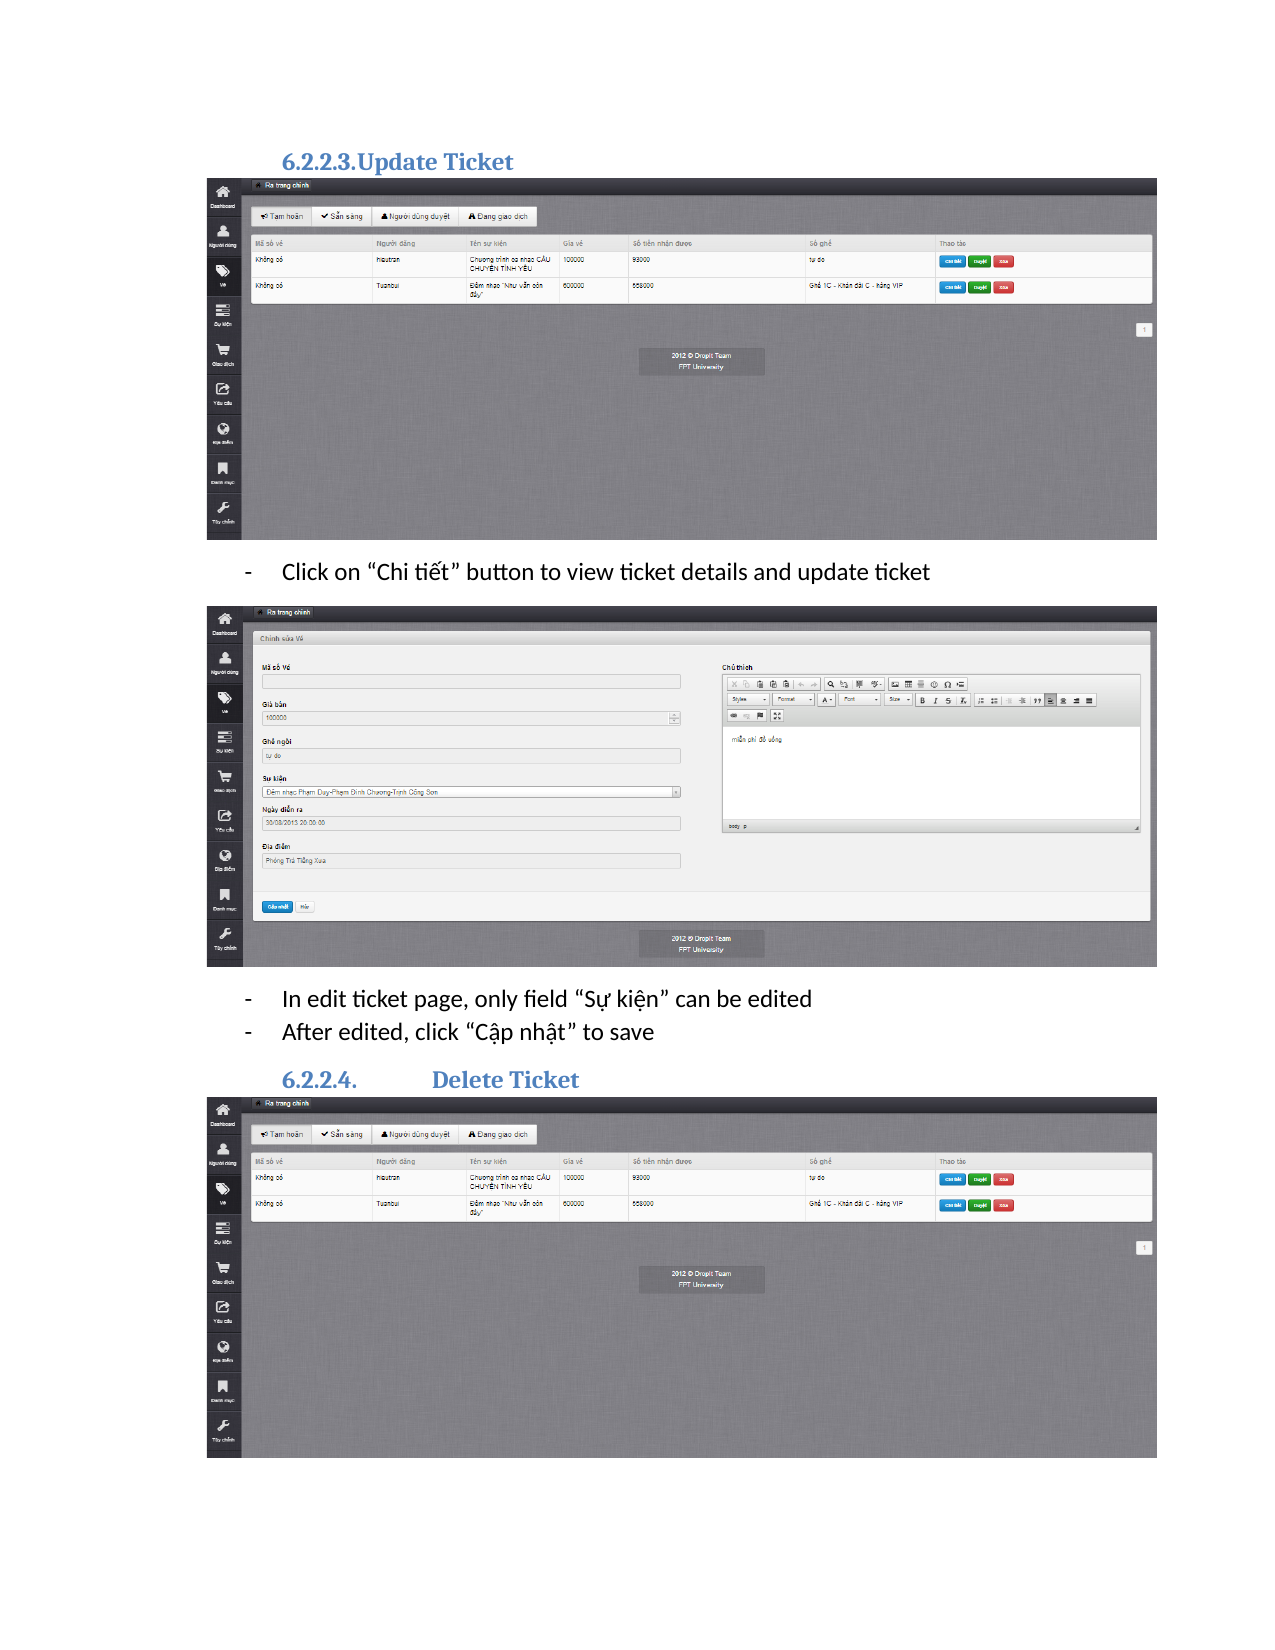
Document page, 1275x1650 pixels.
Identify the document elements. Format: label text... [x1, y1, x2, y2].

subtitle Update Ticket [282, 148, 1157, 176]
list Click on “Chi tiết” button to view ticket details and update ticket [244, 556, 1157, 587]
picture [206, 178, 1157, 540]
list In edit ticket page, only field “Sự kiện” can be edited [244, 983, 1157, 1014]
picture [206, 1097, 1157, 1458]
list After edited, click “Cập nhật” to save [244, 1016, 1157, 1047]
picture [206, 606, 1157, 967]
subtitle Delete Ticket [282, 1066, 1157, 1095]
